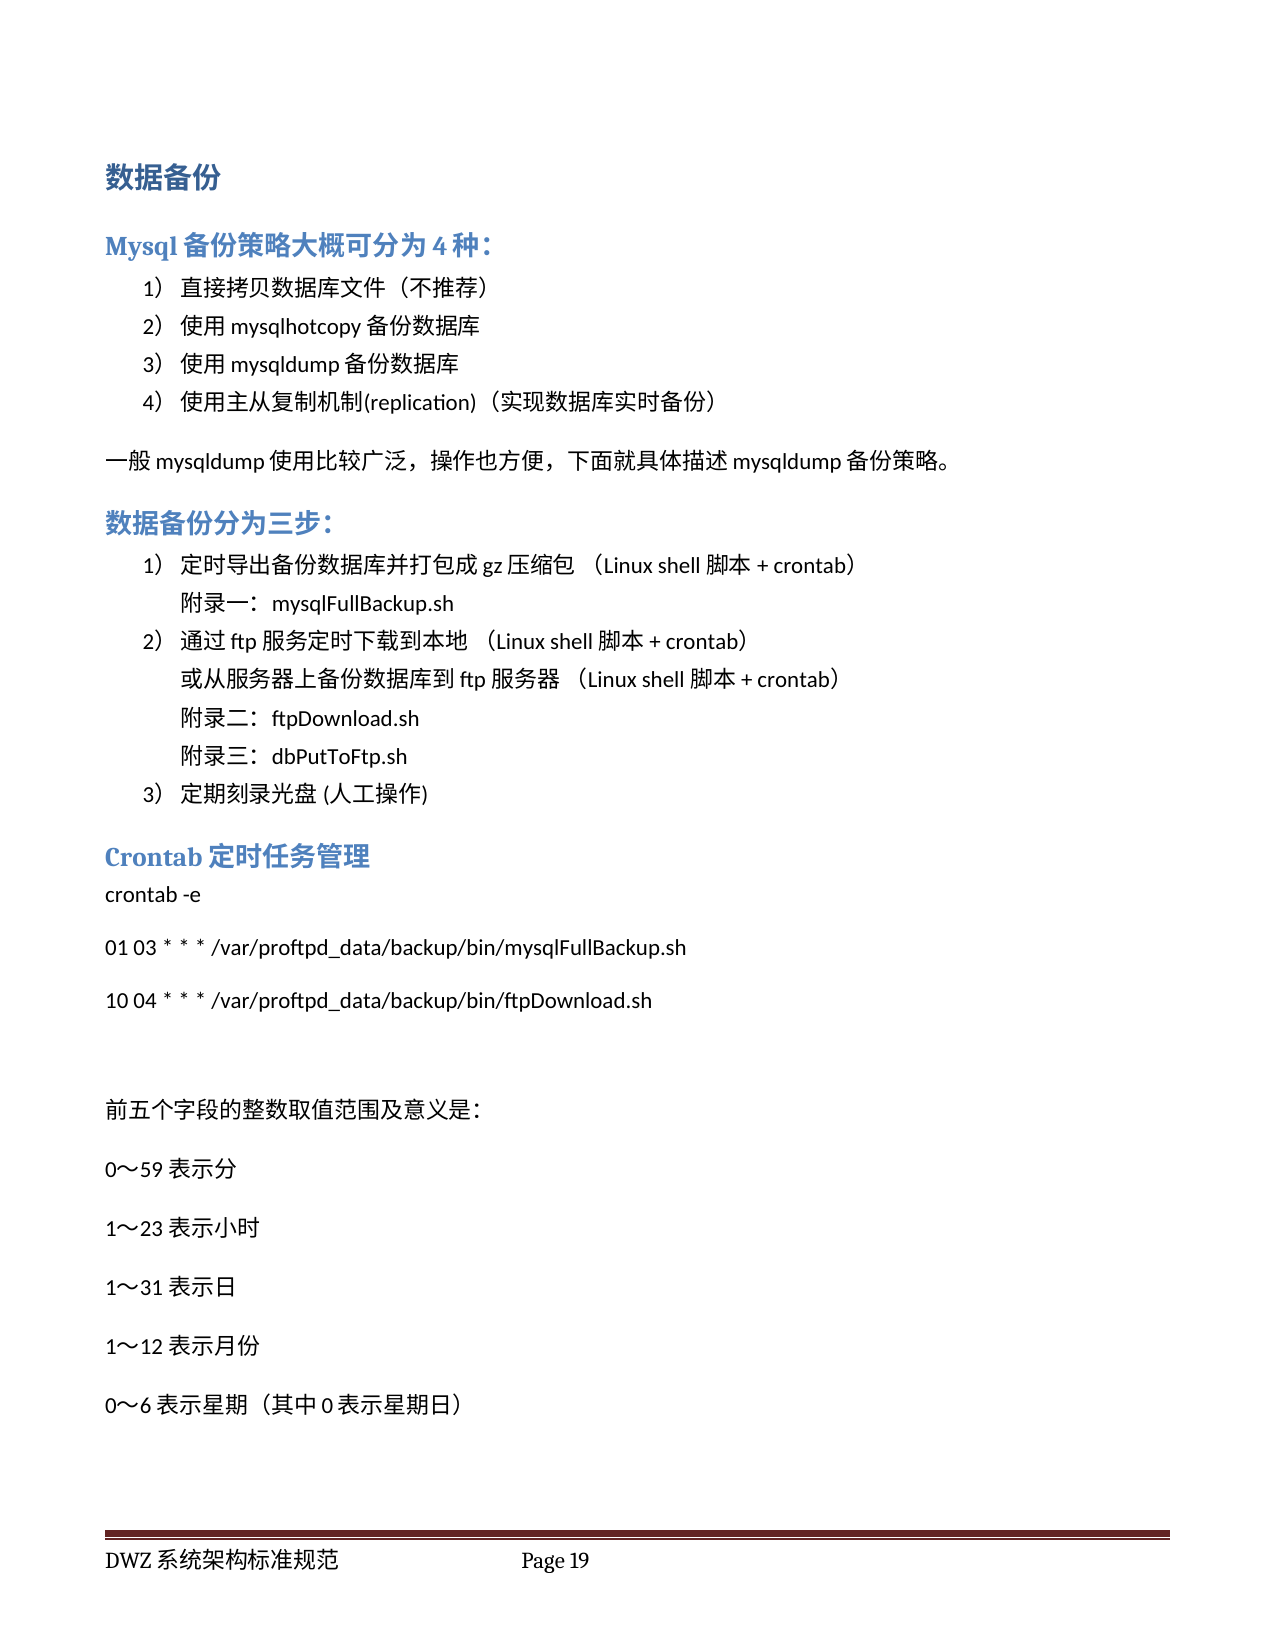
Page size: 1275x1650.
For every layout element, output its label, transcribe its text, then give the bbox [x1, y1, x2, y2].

text 1～12 表示月份 [105, 1328, 1170, 1361]
list 或从服务器上备份数据库到ftp 服务器 （Linux shell 脚本 + crontab） [180, 661, 1170, 694]
text 前五个字段的整数取值范围及意义是： [105, 1092, 1170, 1125]
list 附录二：ftpDownload.sh [180, 699, 1170, 733]
list 定期刻录光盘 (人工操作) [142, 776, 1170, 809]
subtitle 数据备份分为三步： [105, 502, 1170, 541]
text 1～31 表示日 [105, 1269, 1170, 1302]
text 0～59 表示分 [105, 1151, 1170, 1184]
text 1～23 表示小时 [105, 1210, 1170, 1243]
list 通过ftp 服务定时下载到本地 （Linux shell 脚本 + crontab） [142, 623, 1170, 656]
list 附录三：dbPutToFtp.sh [180, 737, 1170, 771]
text 一般mysqldump使用比较广泛，操作也方便，下面就具体描述mysqldump备份策略。 [105, 443, 1170, 476]
subtitle Mysql备份策略大概可分为4种： [105, 224, 1170, 264]
list 使用mysqldump备份数据库 [142, 346, 1170, 379]
list 使用mysqlhotcopy备份数据库 [142, 308, 1170, 341]
list 直接拷贝数据库文件（不推荐） [142, 269, 1170, 303]
list 使用主从复制机制(replication)（实现数据库实时备份） [142, 384, 1170, 417]
text 0～6 表示星期（其中0表示星期日） [105, 1387, 1170, 1420]
text 01 03 * * * /var/proftpd_data/backup/bin/mysqlFullBackup.sh [105, 933, 1170, 961]
list 附录一：mysqlFullBackup.sh [180, 585, 1170, 618]
text 10 04 * * * /var/proftpd_data/backup/bin/ftpDownload.sh [105, 986, 1170, 1014]
text crontab -e [105, 880, 1170, 908]
list 定时导出备份数据库并打包成gz压缩包 （Linux shell 脚本 + crontab） [142, 547, 1170, 580]
subtitle Crontab 定时任务管理 [105, 834, 1170, 874]
subtitle 数据备份 [105, 155, 1170, 197]
